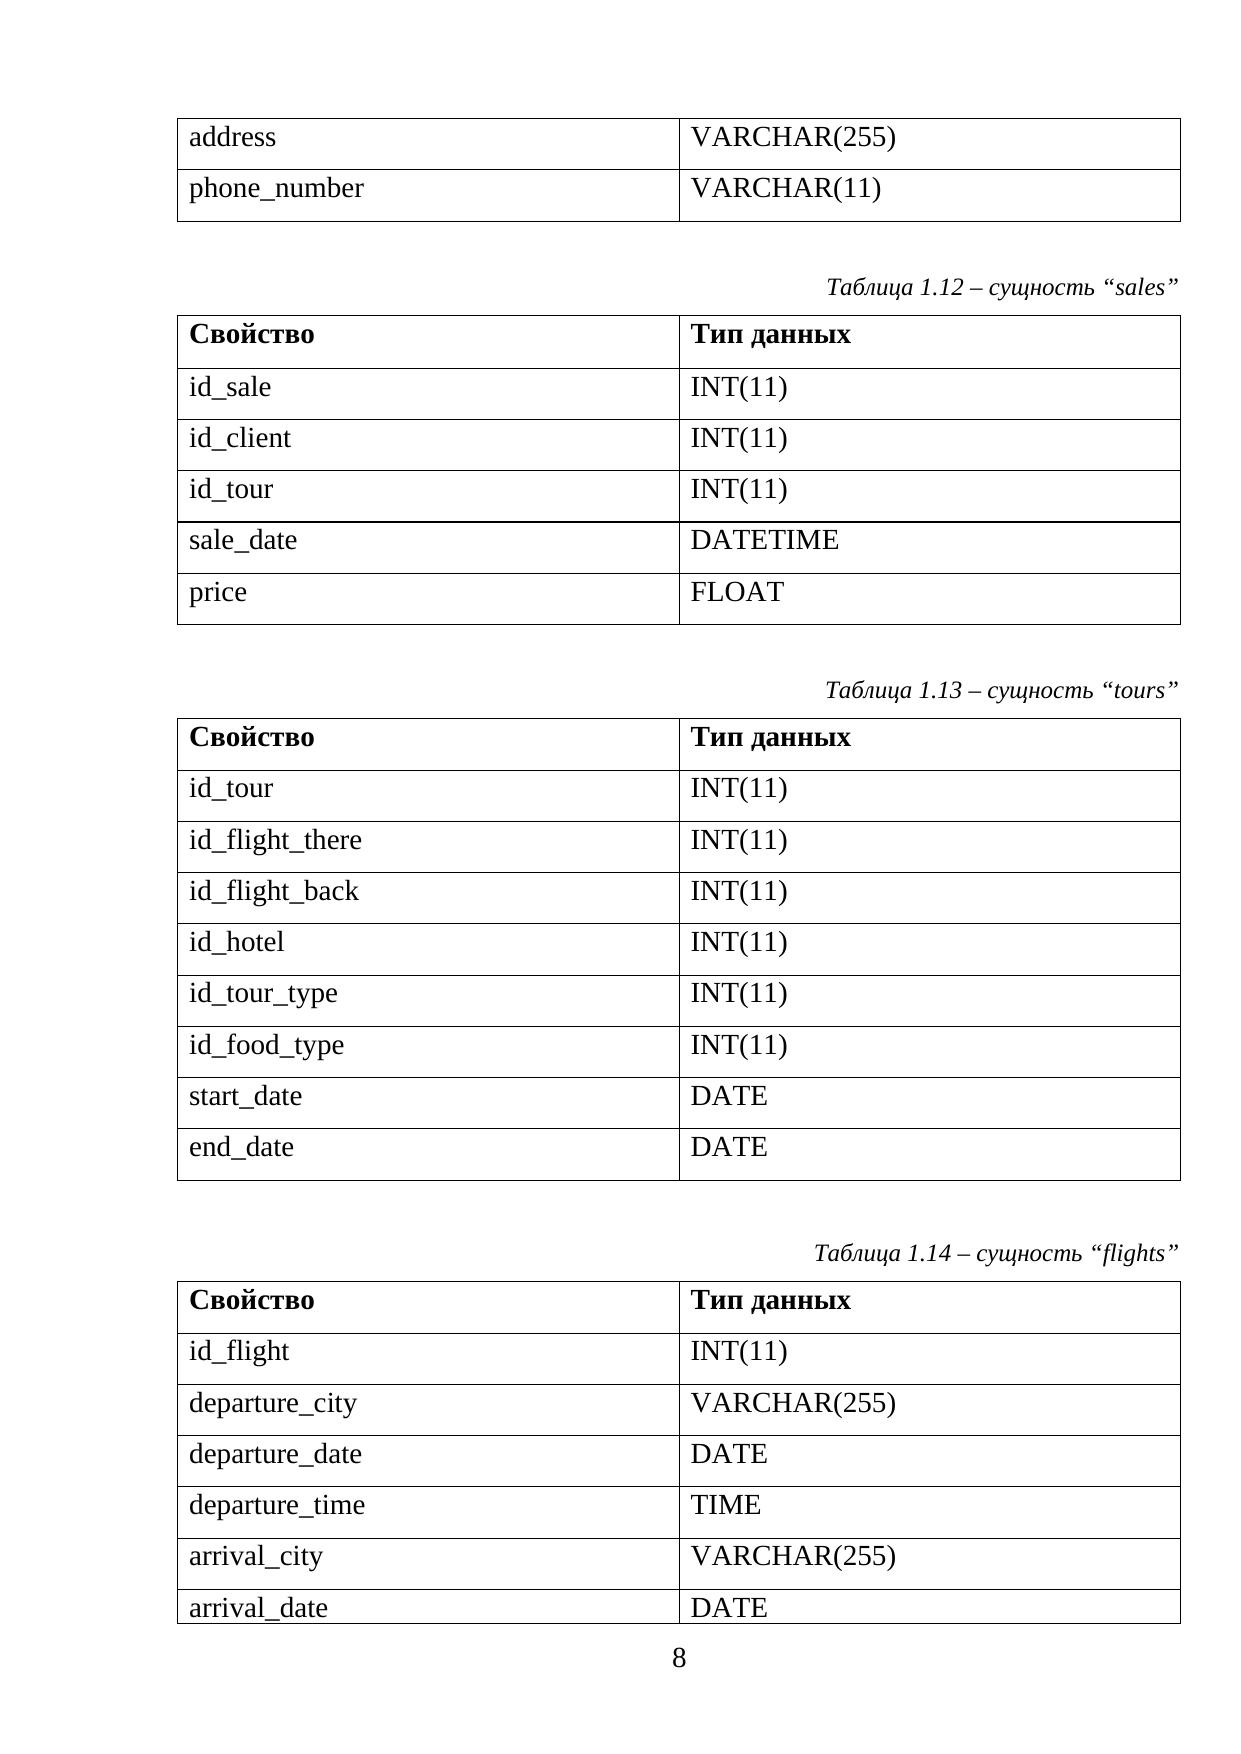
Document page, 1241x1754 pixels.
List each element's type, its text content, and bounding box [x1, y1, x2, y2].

table_cell DATE [680, 1590, 1180, 1623]
table_header Тип данных [680, 719, 1180, 769]
table_cell DATE [680, 1078, 1180, 1128]
table_cell id_sale [178, 369, 679, 419]
table_cell id_flight_back [178, 873, 679, 923]
table_cell id_flight_there [178, 822, 679, 872]
table_header Свойство [178, 719, 679, 769]
table_cell INT(11) [680, 471, 1180, 521]
table_cell INT(11) [680, 369, 1180, 419]
table_cell VARCHAR(255) [680, 119, 1180, 169]
table_cell end_date [178, 1129, 679, 1179]
table_header Свойство [178, 316, 679, 368]
table_cell departure_date [178, 1436, 679, 1486]
table_cell INT(11) [680, 976, 1180, 1026]
table_cell phone_number [178, 170, 679, 221]
table_cell id_tour [178, 771, 679, 821]
table_cell arrival_city [178, 1539, 679, 1589]
text Таблица 1.12 – сущность “sales” [177, 272, 1181, 301]
table_cell start_date [178, 1078, 679, 1128]
table_cell INT(11) [680, 771, 1180, 821]
table_cell INT(11) [680, 1334, 1180, 1384]
table_header Свойство [178, 1282, 679, 1332]
table_header Тип данных [680, 1282, 1180, 1332]
table_header Тип данных [680, 316, 1180, 368]
table_cell VARCHAR(255) [680, 1539, 1180, 1589]
table_cell INT(11) [680, 873, 1180, 923]
table_cell INT(11) [680, 924, 1180, 974]
table_cell INT(11) [680, 1027, 1180, 1077]
table_cell VARCHAR(255) [680, 1385, 1180, 1435]
text Таблица 1.14 – сущность “flights” [177, 1238, 1181, 1267]
table_cell id_tour_type [178, 976, 679, 1026]
table_cell price [178, 574, 679, 624]
table_cell INT(11) [680, 420, 1180, 470]
text Таблица 1.13 – сущность “tours” [177, 675, 1181, 704]
table_cell DATE [680, 1436, 1180, 1486]
table_cell id_flight [178, 1334, 679, 1384]
table_cell id_client [178, 420, 679, 470]
table_cell TIME [680, 1487, 1180, 1537]
table_cell arrival_date [178, 1590, 679, 1623]
table_cell INT(11) [680, 822, 1180, 872]
table_cell id_tour [178, 471, 679, 521]
table_cell departure_time [178, 1487, 679, 1537]
table_cell DATE [680, 1129, 1180, 1179]
table_cell address [178, 119, 679, 169]
table_cell DATETIME [680, 523, 1180, 573]
table_cell VARCHAR(11) [680, 170, 1180, 221]
table_cell sale_date [178, 523, 679, 573]
table_cell id_hotel [178, 924, 679, 974]
table_cell id_food_type [178, 1027, 679, 1077]
table_cell departure_city [178, 1385, 679, 1435]
table_cell FLOAT [680, 574, 1180, 624]
